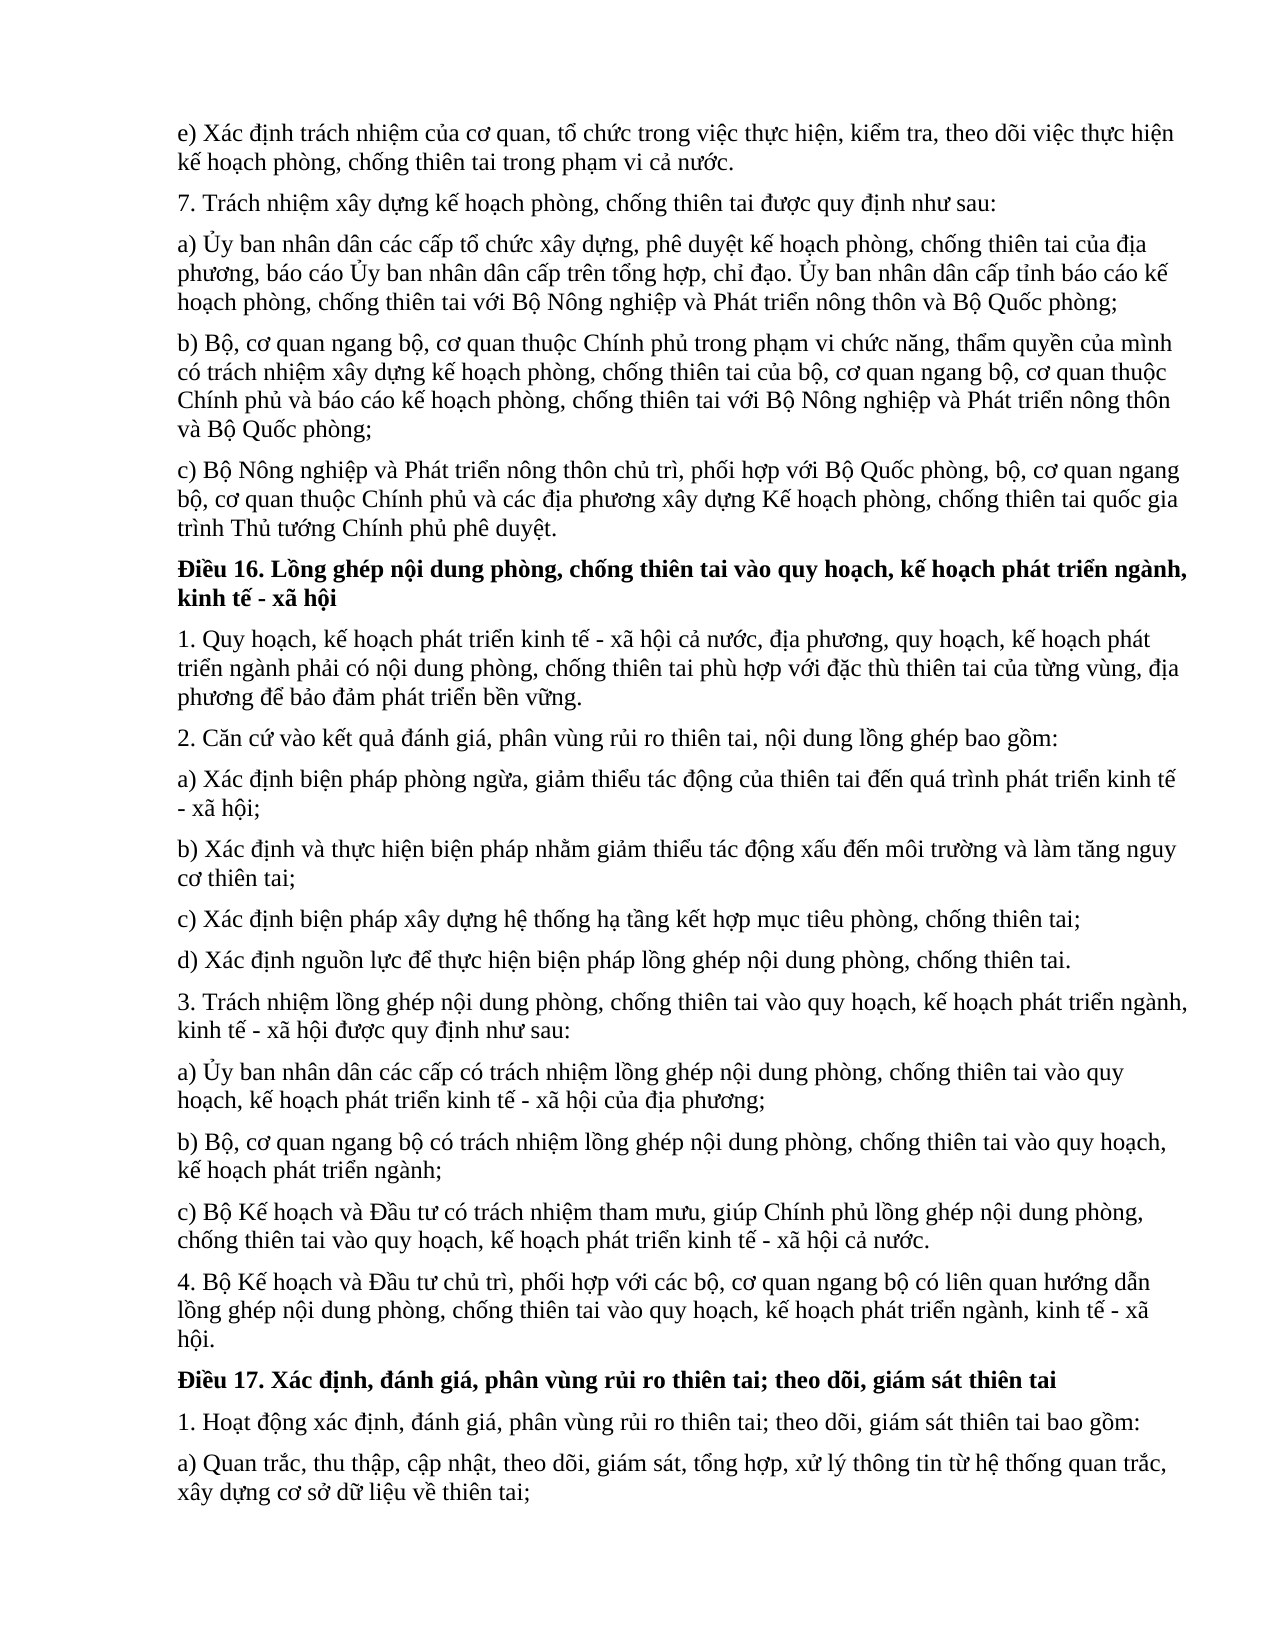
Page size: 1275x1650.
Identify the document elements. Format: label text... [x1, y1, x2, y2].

text b) Bộ, cơ quan ngang bộ có trách nhiệm lồng ghép nội dung phòng, chống thiên tai vào quy hoạch, kế hoạch phát triển ngành; [177, 1127, 1188, 1184]
text a) Xác định biện pháp phòng ngừa, giảm thiểu tác động của thiên tai đến quá trình phát triển kinh tế - xã hội; [177, 764, 1188, 822]
text c) Xác định biện pháp xây dựng hệ thống hạ tầng kết hợp mục tiêu phòng, chống thiên tai; [177, 904, 1188, 933]
text a) Quan trắc, thu thập, cập nhật, theo dõi, giám sát, tổng hợp, xử lý thông tin từ hệ thống quan trắc, xây dựng cơ sở dữ liệu về thiên tai; [177, 1448, 1188, 1506]
text Điều 16. Lồng ghép nội dung phòng, chống thiên tai vào quy hoạch, kế hoạch phát triển ngành, kinh tế - xã hội [177, 554, 1188, 612]
text b) Xác định và thực hiện biện pháp nhằm giảm thiểu tác động xấu đến môi trường và làm tăng nguy cơ thiên tai; [177, 834, 1188, 892]
text 7. Trách nhiệm xây dựng kế hoạch phòng, chống thiên tai được quy định như sau: [177, 188, 1188, 217]
text a) Ủy ban nhân dân các cấp tổ chức xây dựng, phê duyệt kế hoạch phòng, chống thiên tai của địa phương, báo cáo Ủy ban nhân dân cấp trên tổng hợp, chỉ đạo. Ủy ban nhân dân cấp tỉnh báo cáo kế hoạch phòng, chống thiên tai với Bộ Nông nghiệp và Phát triển nông thôn và Bộ Quốc phòng; [177, 229, 1188, 316]
text 1. Hoạt động xác định, đánh giá, phân vùng rủi ro thiên tai; theo dõi, giám sát thiên tai bao gồm: [177, 1407, 1188, 1436]
text c) Bộ Nông nghiệp và Phát triển nông thôn chủ trì, phối hợp với Bộ Quốc phòng, bộ, cơ quan ngang bộ, cơ quan thuộc Chính phủ và các địa phương xây dựng Kế hoạch phòng, chống thiên tai quốc gia trình Thủ tướng Chính phủ phê duyệt. [177, 456, 1188, 542]
text Điều 17. Xác định, đánh giá, phân vùng rủi ro thiên tai; theo dõi, giám sát thiên tai [177, 1366, 1188, 1394]
text d) Xác định nguồn lực để thực hiện biện pháp lồng ghép nội dung phòng, chống thiên tai. [177, 946, 1188, 974]
text b) Bộ, cơ quan ngang bộ, cơ quan thuộc Chính phủ trong phạm vi chức năng, thẩm quyền của mình có trách nhiệm xây dựng kế hoạch phòng, chống thiên tai của bộ, cơ quan ngang bộ, cơ quan thuộc Chính phủ và báo cáo kế hoạch phòng, chống thiên tai với Bộ Nông nghiệp và Phát triển nông thôn và Bộ Quốc phòng; [177, 328, 1188, 443]
text 2. Căn cứ vào kết quả đánh giá, phân vùng rủi ro thiên tai, nội dung lồng ghép bao gồm: [177, 723, 1188, 752]
text a) Ủy ban nhân dân các cấp có trách nhiệm lồng ghép nội dung phòng, chống thiên tai vào quy hoạch, kế hoạch phát triển kinh tế - xã hội của địa phương; [177, 1057, 1188, 1114]
text 4. Bộ Kế hoạch và Đầu tư chủ trì, phối hợp với các bộ, cơ quan ngang bộ có liên quan hướng dẫn lồng ghép nội dung phòng, chống thiên tai vào quy hoạch, kế hoạch phát triển ngành, kinh tế - xã hội. [177, 1267, 1188, 1353]
text e) Xác định trách nhiệm của cơ quan, tổ chức trong việc thực hiện, kiểm tra, theo dõi việc thực hiện kế hoạch phòng, chống thiên tai trong phạm vi cả nước. [177, 118, 1188, 176]
text c) Bộ Kế hoạch và Đầu tư có trách nhiệm tham mưu, giúp Chính phủ lồng ghép nội dung phòng, chống thiên tai vào quy hoạch, kế hoạch phát triển kinh tế - xã hội cả nước. [177, 1197, 1188, 1254]
text 3. Trách nhiệm lồng ghép nội dung phòng, chống thiên tai vào quy hoạch, kế hoạch phát triển ngành, kinh tế - xã hội được quy định như sau: [177, 987, 1188, 1044]
text 1. Quy hoạch, kế hoạch phát triển kinh tế - xã hội cả nước, địa phương, quy hoạch, kế hoạch phát triển ngành phải có nội dung phòng, chống thiên tai phù hợp với đặc thù thiên tai của từng vùng, địa phương để bảo đảm phát triển bền vững. [177, 624, 1188, 711]
